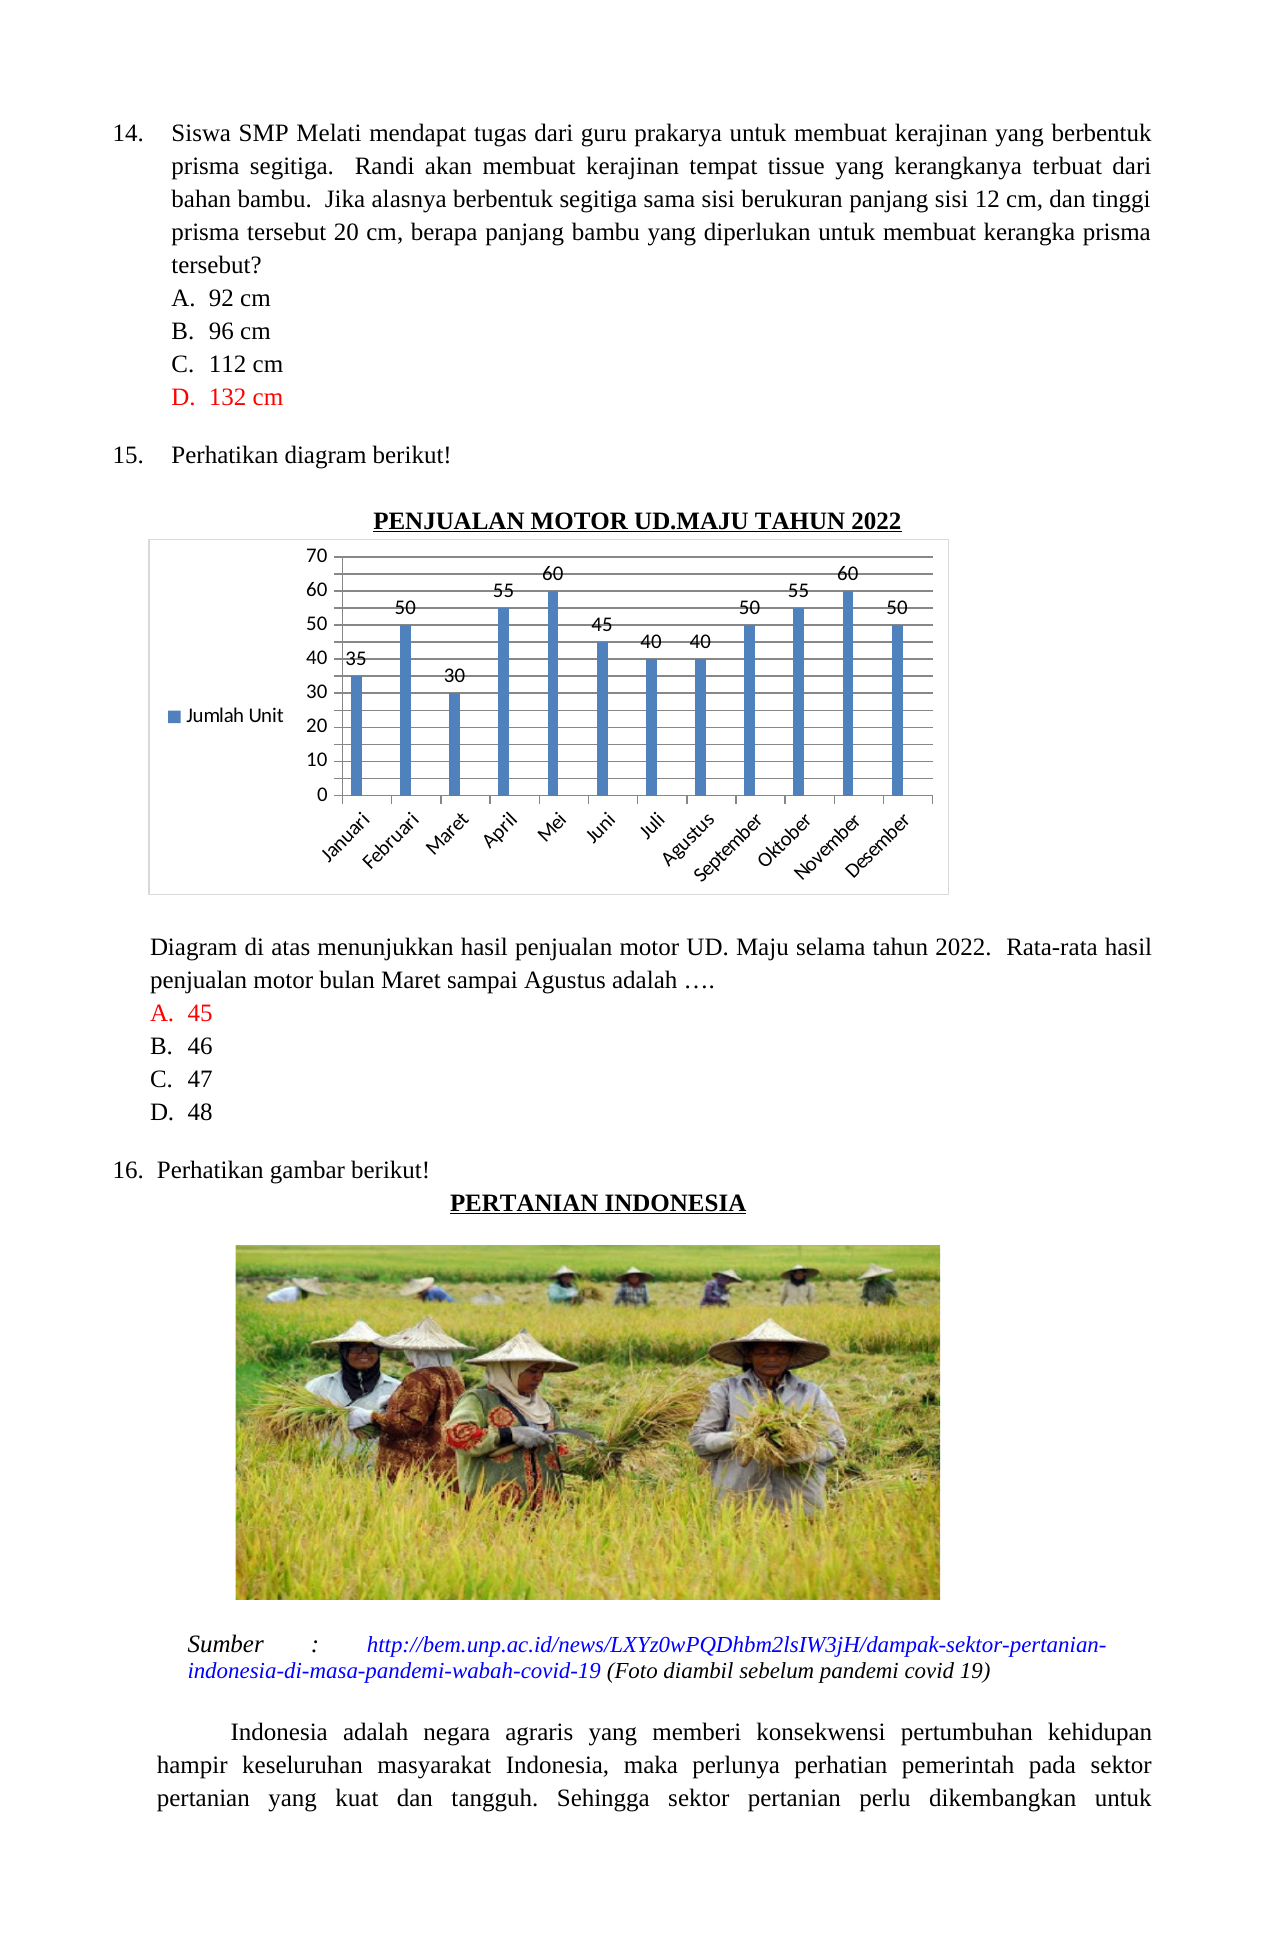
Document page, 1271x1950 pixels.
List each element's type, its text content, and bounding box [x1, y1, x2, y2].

list 132 cm [171, 382, 1153, 411]
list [157, 1717, 1153, 1750]
list PERTANIAN INDONESIA [187, 1188, 1153, 1217]
list 47 [150, 1064, 1153, 1093]
list 48 [150, 1097, 1153, 1126]
list 96 cm [171, 316, 1153, 345]
list Perhatikan diagram berikut! [112, 440, 1153, 468]
text Diagram di atas menunjukkan hasil penjualan motor UD. Maju selama tahun 2022. Rata-rata hasil penjualan motor bulan Maret sampai Agustus adalah …. [150, 932, 1153, 994]
list PENJUALAN MOTOR UD.MAJU TAHUN 2022 [142, 506, 1153, 534]
list 112 cm [171, 349, 1153, 378]
list Perhatikan gambar berikut! [112, 1155, 1153, 1184]
list Sumber : http://bem.unp.ac.id/news/LXYz0wPQDhbm2lsIW3jH/dampak-sektor-pertanian- indonesia-di-masa-pandemi-wabah-covid-19 (Foto diambil sebelum pandemi covid 19) [187, 1629, 1153, 1684]
list 46 [150, 1031, 1153, 1060]
list 92 cm [171, 283, 1153, 312]
picture [235, 1245, 941, 1600]
list Siswa SMP Melati mendapat tugas dari guru prakarya untuk membuat kerajinan yang berbentuk prisma segitiga. Randi akan membuat kerajinan tempat tissue yang kerangkanya terbuat dari bahan bambu. Jika alasnya berbentuk segitiga sama sisi berukuran panjang sisi 12 cm, dan tinggi prisma tersebut 20 cm, berapa panjang bambu yang diperlukan untuk membuat kerangka prisma tersebut? [112, 118, 1153, 279]
list 45 [150, 998, 1153, 1027]
